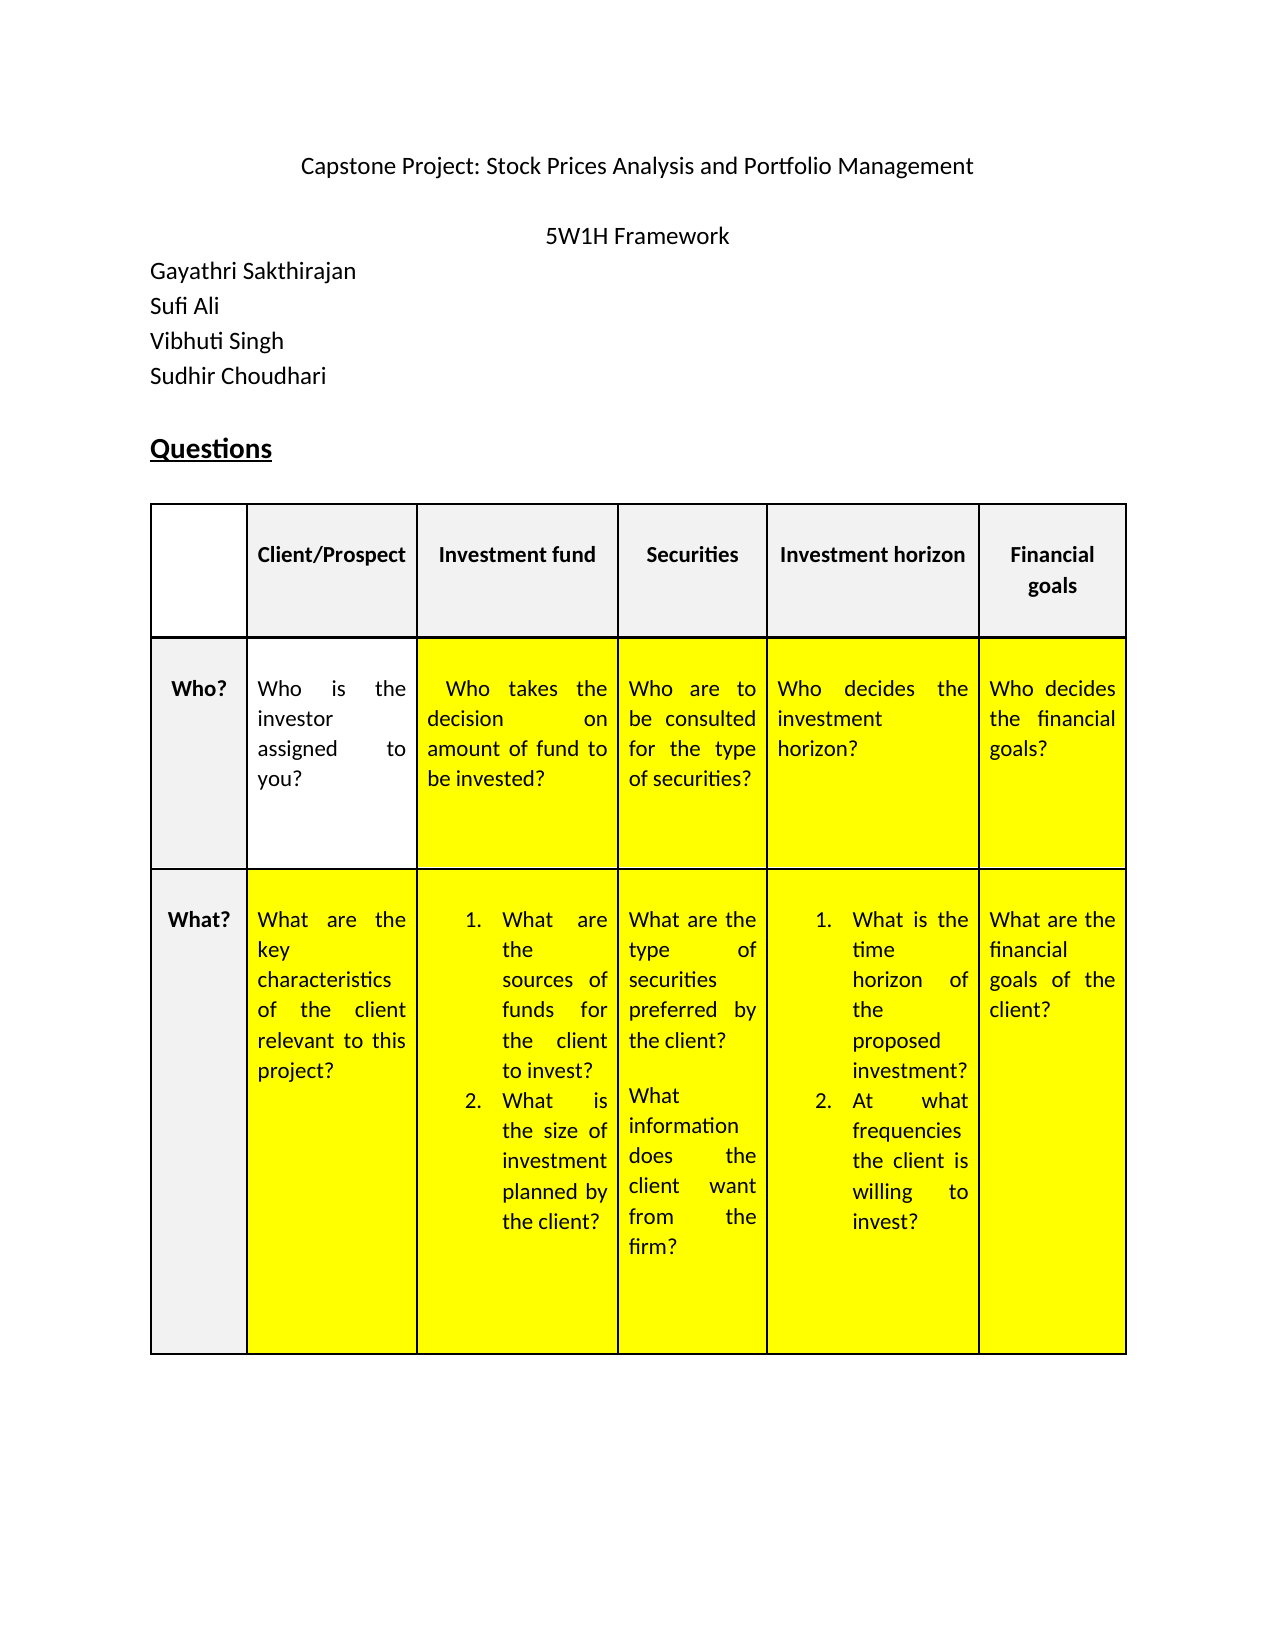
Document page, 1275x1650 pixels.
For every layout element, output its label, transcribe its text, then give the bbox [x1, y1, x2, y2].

table_header Securities [619, 505, 766, 636]
table_cell What are the key characteristics of the client relevant to this project? [248, 870, 416, 1353]
table_cell Who decides the investment horizon? [768, 639, 978, 867]
text Sufi Ali [150, 290, 1125, 321]
table_cell Who decides the financial goals? [980, 639, 1125, 867]
table_header Client/Prospect [248, 505, 416, 636]
table_header [152, 505, 246, 636]
table_header Investment horizon [768, 505, 978, 636]
table_header Financial goals [980, 505, 1125, 636]
table_cell Who is the investor assigned to you? [248, 639, 416, 867]
table_cell What? [152, 870, 246, 1353]
table_cell Who? [152, 639, 246, 867]
table_cell What is the time horizon of the proposed investment? At what frequencies the client is willing to invest? [768, 870, 978, 1353]
table_cell What are the type of securities preferred by the client? What information does the client want from the firm? [619, 870, 766, 1353]
text Gayathri Sakthirajan [150, 255, 1125, 286]
text 5W1H Framework [150, 220, 1125, 251]
text Vibhuti Singh [150, 325, 1125, 356]
text Capstone Project: Stock Prices Analysis and Portfolio Management [150, 150, 1125, 181]
table_cell Who takes the decision on amount of fund to be invested? [418, 639, 617, 867]
table_cell What are the sources of funds for the client to invest? What is the size of investment planned by the client? [418, 870, 617, 1353]
table_cell Who are to be consulted for the type of securities? [619, 639, 766, 867]
text Questions [150, 430, 1125, 466]
table_header Investment fund [418, 505, 617, 636]
text Sudhir Choudhari [150, 360, 1125, 391]
table_cell What are the financial goals of the client? [980, 870, 1125, 1353]
